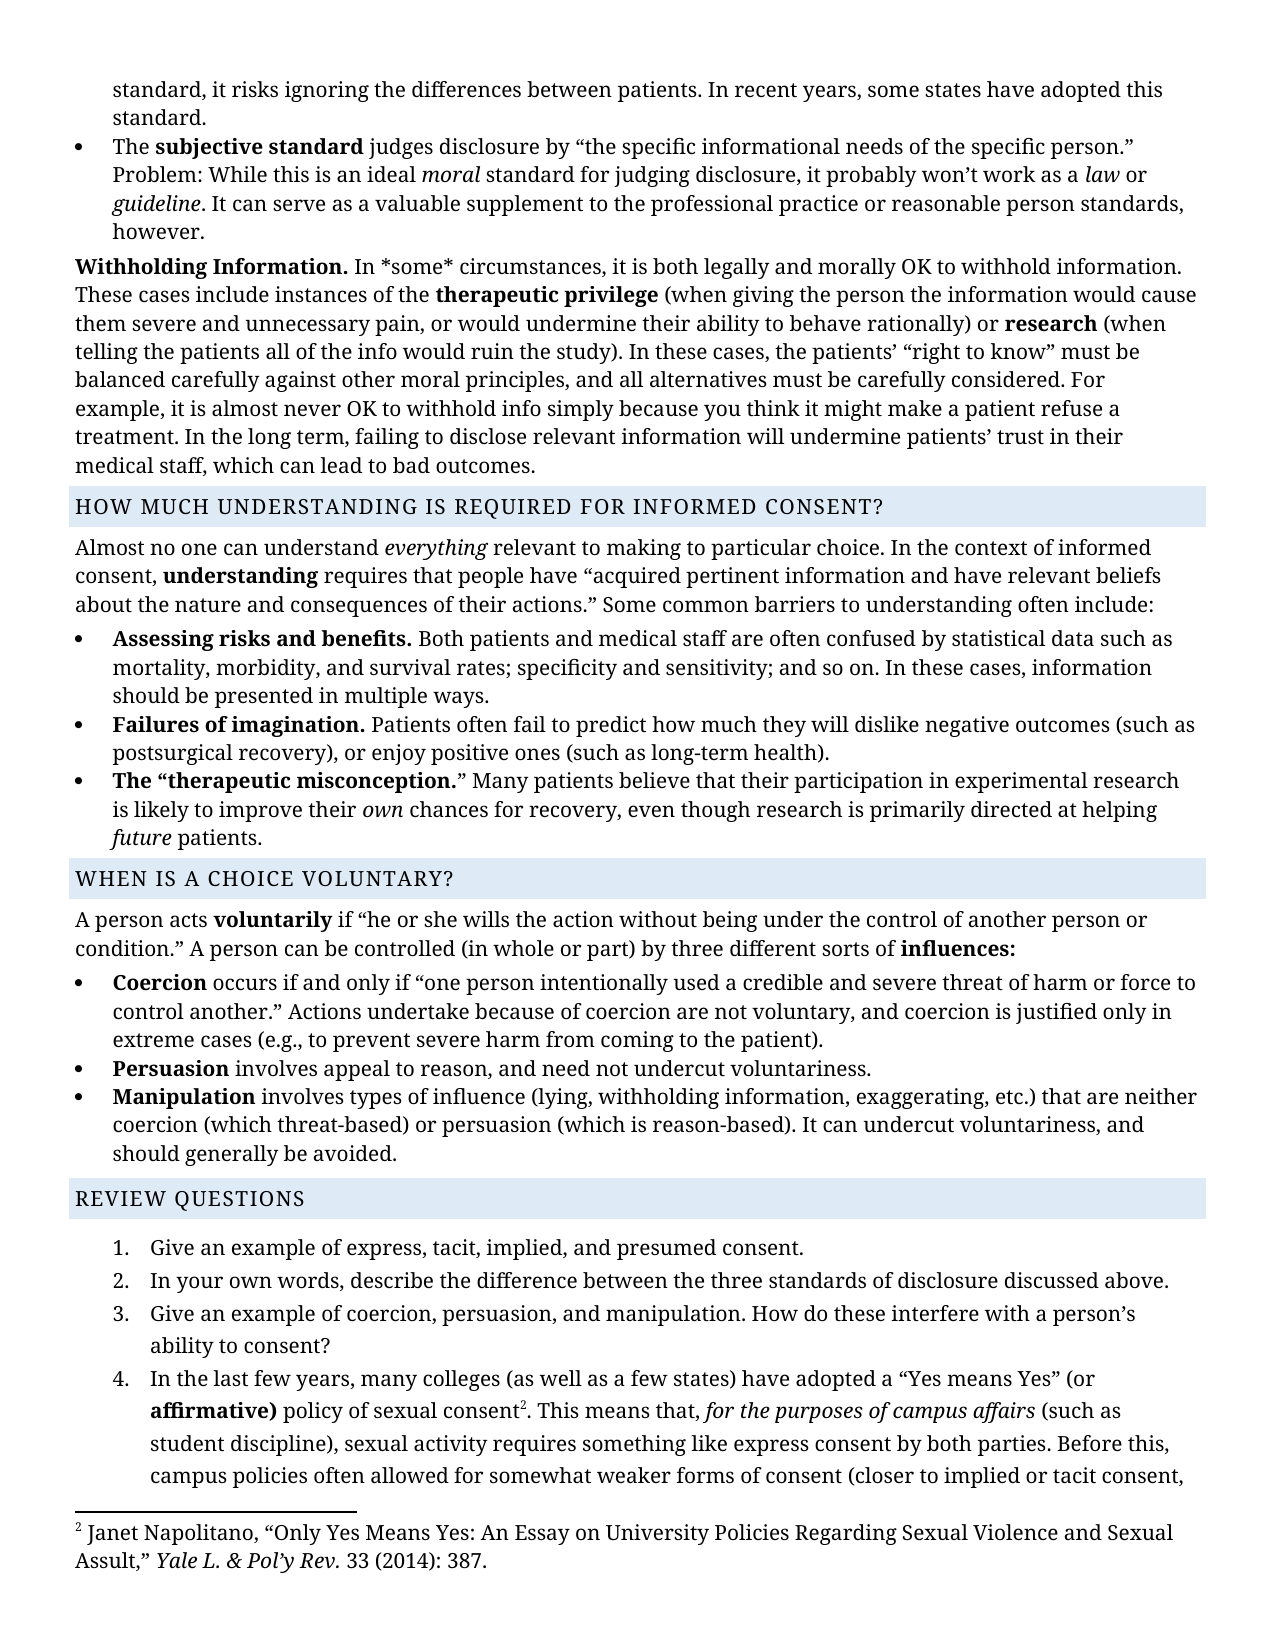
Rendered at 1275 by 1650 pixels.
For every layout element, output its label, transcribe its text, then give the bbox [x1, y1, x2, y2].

text Almost no one can understand everything relevant to making to particular choice. In the context of informed consent, understanding requires that people have “acquired pertinent information and have relevant beliefs about the nature and consequences of their actions.” Some common barriers to understanding often include: [75, 533, 1200, 618]
subtitle How Much Understanding is Required for Informed Consent? [75, 492, 1200, 520]
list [112, 1364, 1200, 1490]
list Assessing risks and benefits. Both patients and medical staff are often confused by statistical data such as mortality, morbidity, and survival rates; specificity and sensitivity; and so on. In these cases, information should be presented in multiple ways. [75, 624, 1200, 710]
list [75, 75, 1200, 132]
list Give an example of coercion, persuasion, and manipulation. How do these interfere with a person’s ability to consent? [112, 1299, 1200, 1360]
list The subjective standard judges disclosure by “the specific informational needs of the specific person.” Problem: While this is an ideal moral standard for judging disclosure, it probably won’t work as a law or guideline. It can serve as a valuable supplement to the professional practice or reasonable person standards, however. [75, 132, 1200, 246]
list Failures of imagination. Patients often fail to predict how much they will dislike negative outcomes (such as postsurgical recovery), or enjoy positive ones (such as long-term health). [75, 710, 1200, 767]
text Withholding Information. In *some* circumstances, it is both legally and morally OK to withhold information. These cases include instances of the therapeutic privilege (when giving the person the information would cause them severe and unnecessary pain, or would undermine their ability to behave rationally) or research (when telling the patients all of the info would ruin the study). In these cases, the patients’ “right to know” must be balanced carefully against other moral principles, and all alternatives must be carefully considered. For example, it is almost never OK to withhold info simply because you think it might make a patient refuse a treatment. In the long term, failing to disclose relevant information will undermine patients’ trust in their medical staff, which can lead to bad outcomes. [75, 252, 1200, 479]
list Manipulation involves types of influence (lying, withholding information, exaggerating, etc.) that are neither coercion (which threat-based) or persuasion (which is reason-based). It can undercut voluntariness, and should generally be avoided. [75, 1082, 1200, 1167]
subtitle Review Questions [75, 1184, 1200, 1213]
list Persuasion involves appeal to reason, and need not undercut voluntariness. [75, 1054, 1200, 1082]
list Give an example of express, tacit, implied, and presumed consent. [112, 1233, 1200, 1262]
subtitle WHen is a choice Voluntary? [75, 864, 1200, 893]
text A person acts voluntarily if “he or she wills the action without being under the control of another person or condition.” A person can be controlled (in whole or part) by three different sorts of influences: [75, 905, 1200, 962]
list In your own words, describe the difference between the three standards of disclosure discussed above. [112, 1266, 1200, 1294]
list Coercion occurs if and only if “one person intentionally used a credible and severe threat of harm or force to control another.” Actions undertake because of coercion are not voluntary, and coercion is justified only in extreme cases (e.g., to prevent severe harm from coming to the patient). [75, 968, 1200, 1054]
list The “therapeutic misconception.” Many patients believe that their participation in experimental research is likely to improve their own chances for recovery, even though research is primarily directed at helping future patients. [75, 767, 1200, 852]
